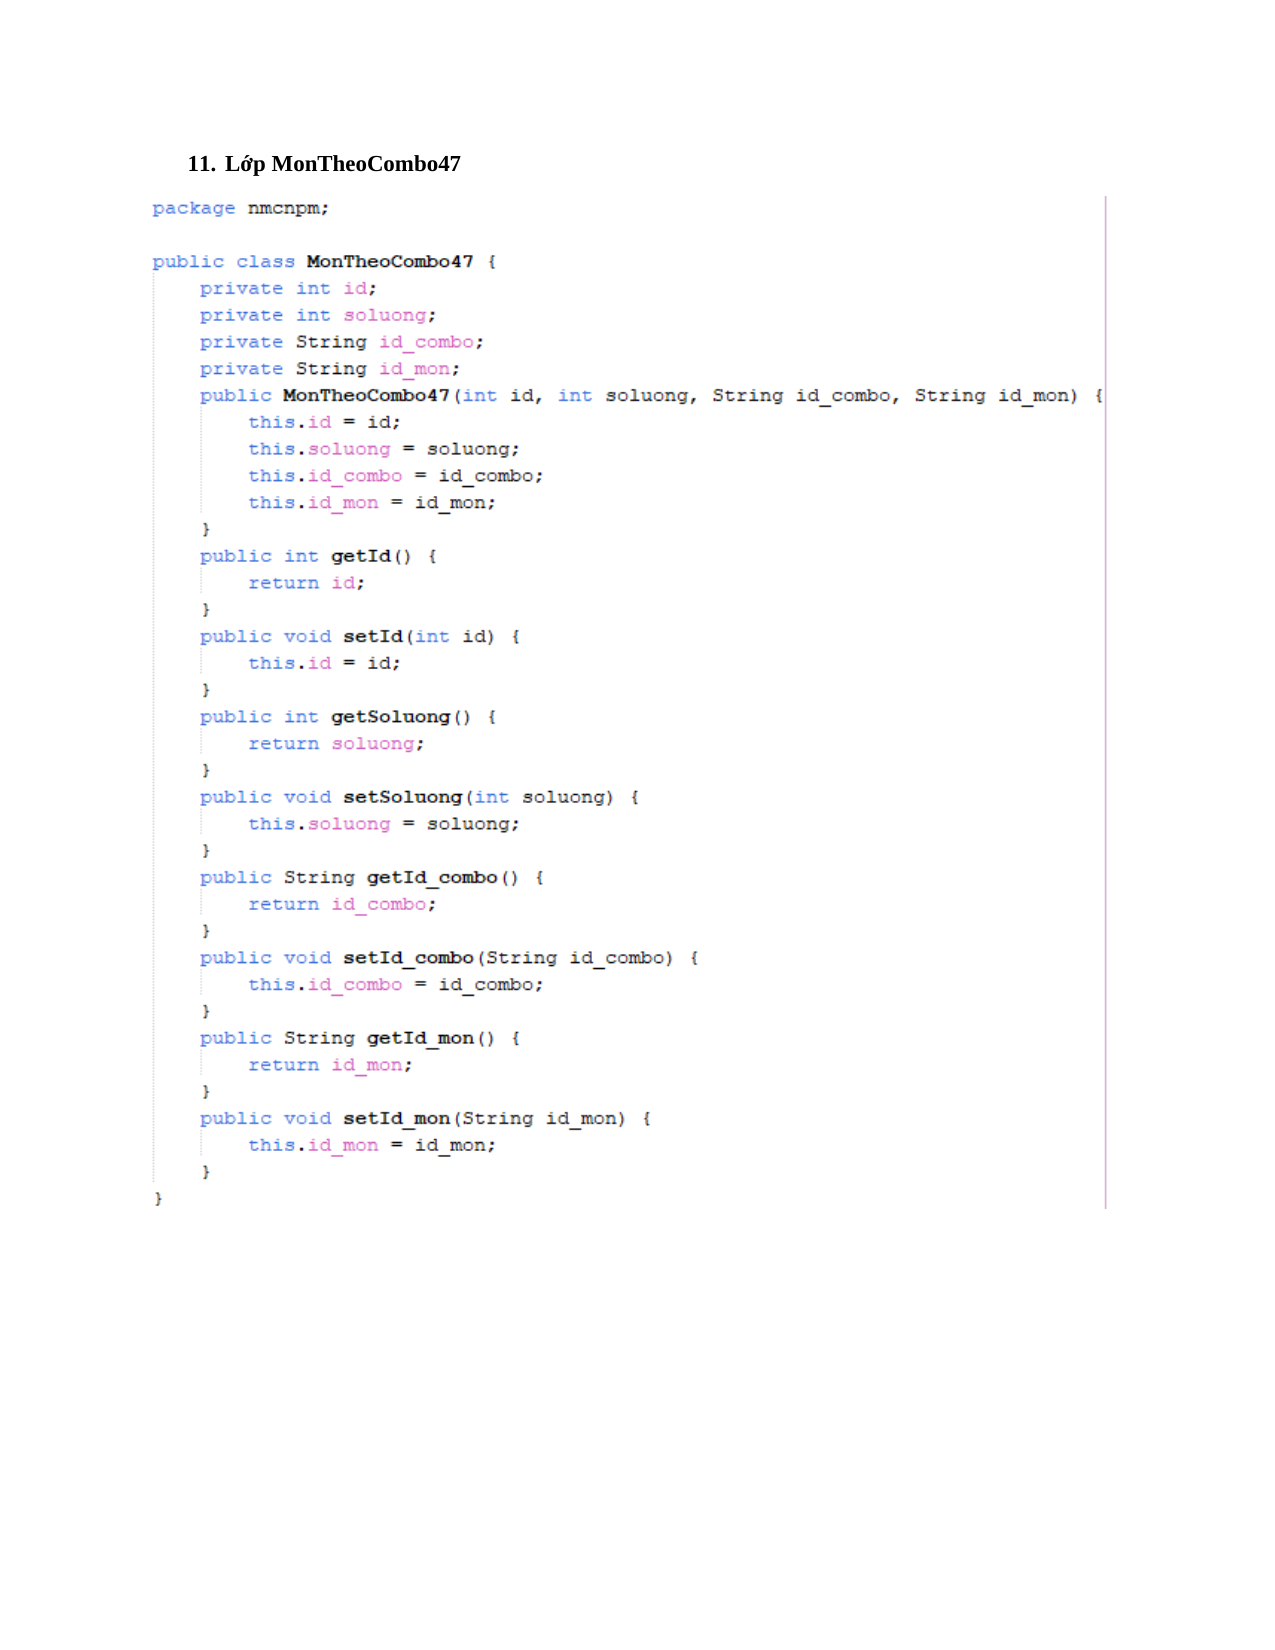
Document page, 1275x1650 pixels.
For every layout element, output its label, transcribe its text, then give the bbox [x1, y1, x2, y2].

list Lớp MonTheoCombo47 [187, 150, 1125, 176]
picture [150, 196, 1125, 1209]
